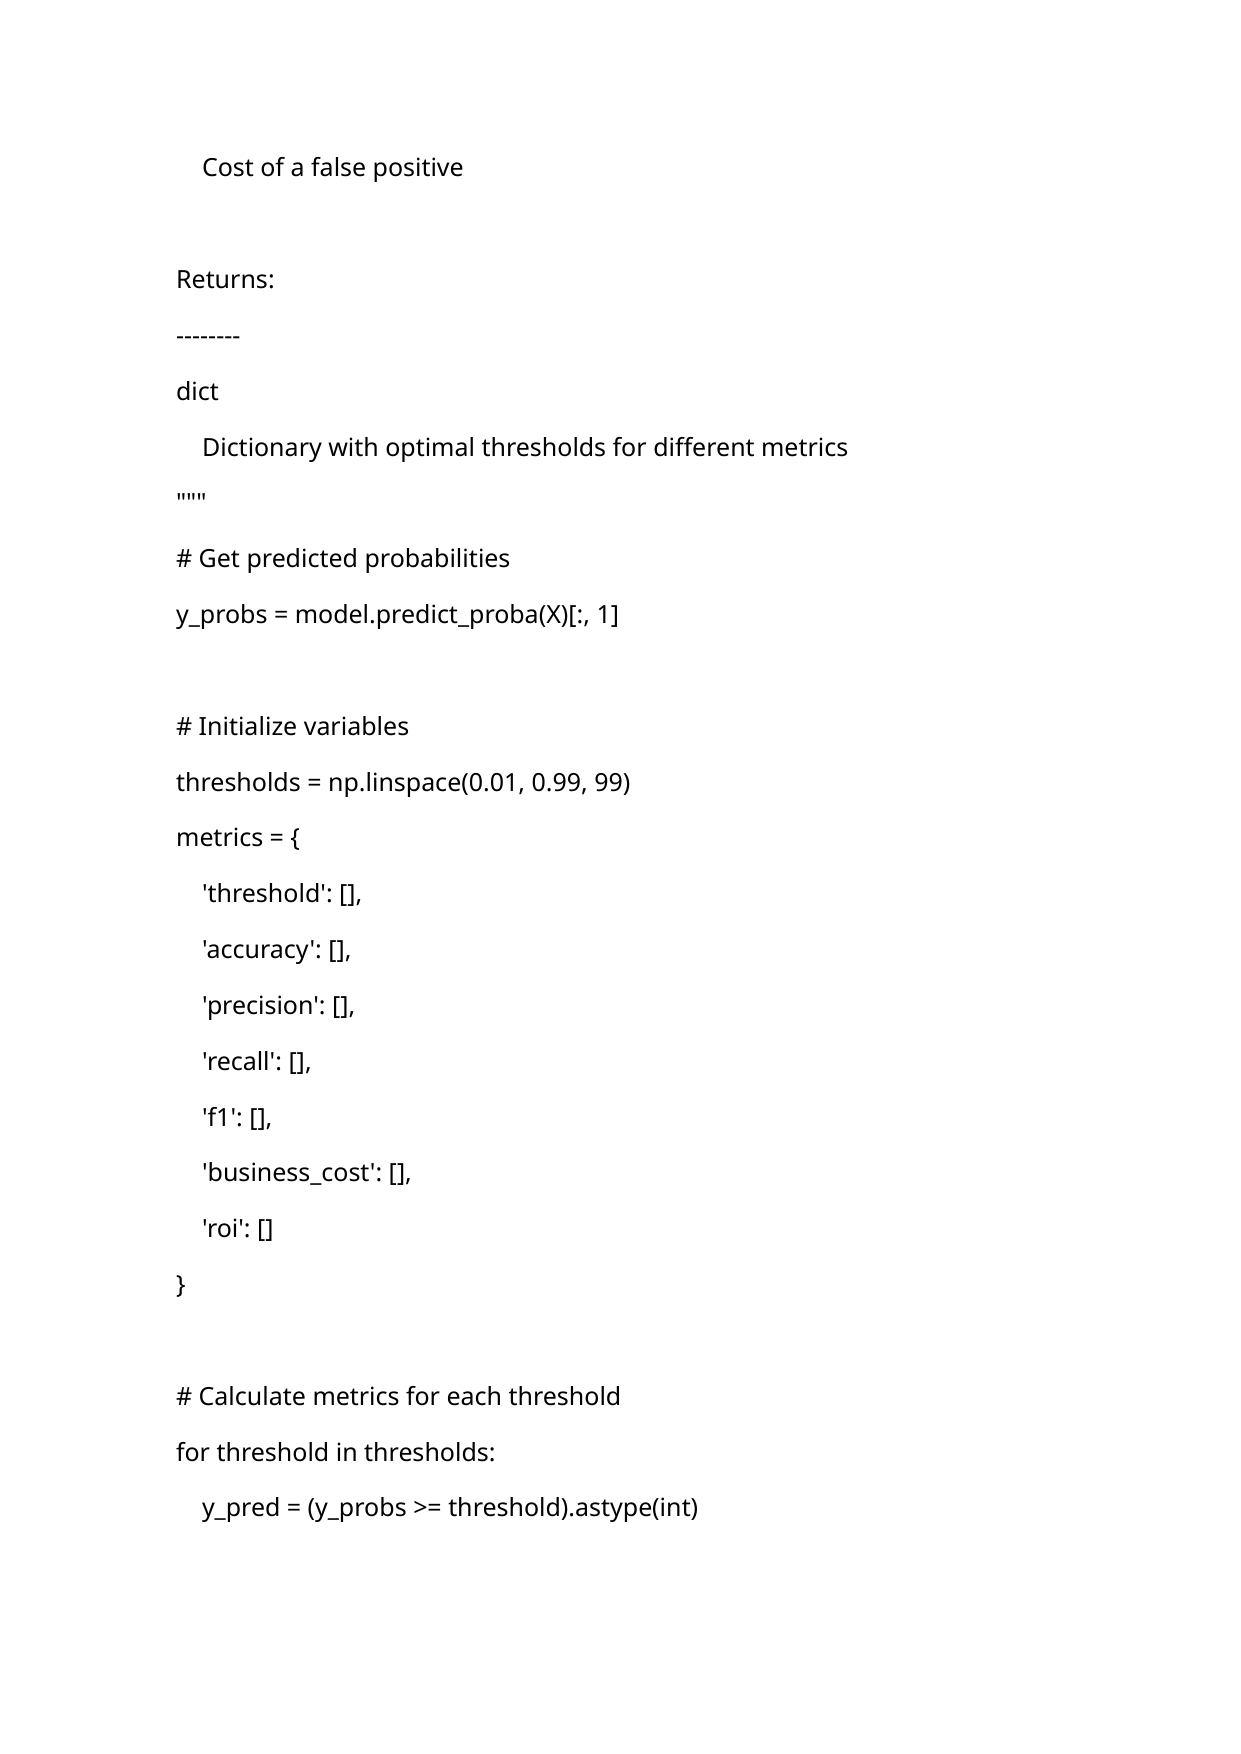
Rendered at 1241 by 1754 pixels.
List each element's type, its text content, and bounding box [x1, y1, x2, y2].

text 'accuracy': [], [150, 932, 1090, 966]
text """ [150, 485, 1090, 519]
text Returns: [150, 262, 1090, 296]
text # Initialize variables [150, 708, 1090, 742]
text thresholds = np.linspace(0.01, 0.99, 99) [150, 764, 1090, 798]
text 'threshold': [], [150, 876, 1090, 910]
text for threshold in thresholds: [150, 1434, 1090, 1468]
text Dictionary with optimal thresholds for different metrics [150, 429, 1090, 463]
text Cost of a false positive [150, 150, 1090, 184]
text } [150, 1267, 1090, 1301]
text # Calculate metrics for each threshold [150, 1378, 1090, 1412]
text 'roi': [] [150, 1211, 1090, 1245]
text metrics = { [150, 820, 1090, 854]
text -------- [150, 317, 1090, 352]
text # Get predicted probabilities [150, 541, 1090, 575]
text y_pred = (y_probs >= threshold).astype(int) [150, 1490, 1090, 1524]
text 'precision': [], [150, 987, 1090, 1022]
text 'recall': [], [150, 1043, 1090, 1077]
text y_probs = model.predict_proba(X)[:, 1] [150, 597, 1090, 631]
text 'business_cost': [], [150, 1155, 1090, 1189]
text dict [150, 373, 1090, 407]
text 'f1': [], [150, 1099, 1090, 1133]
